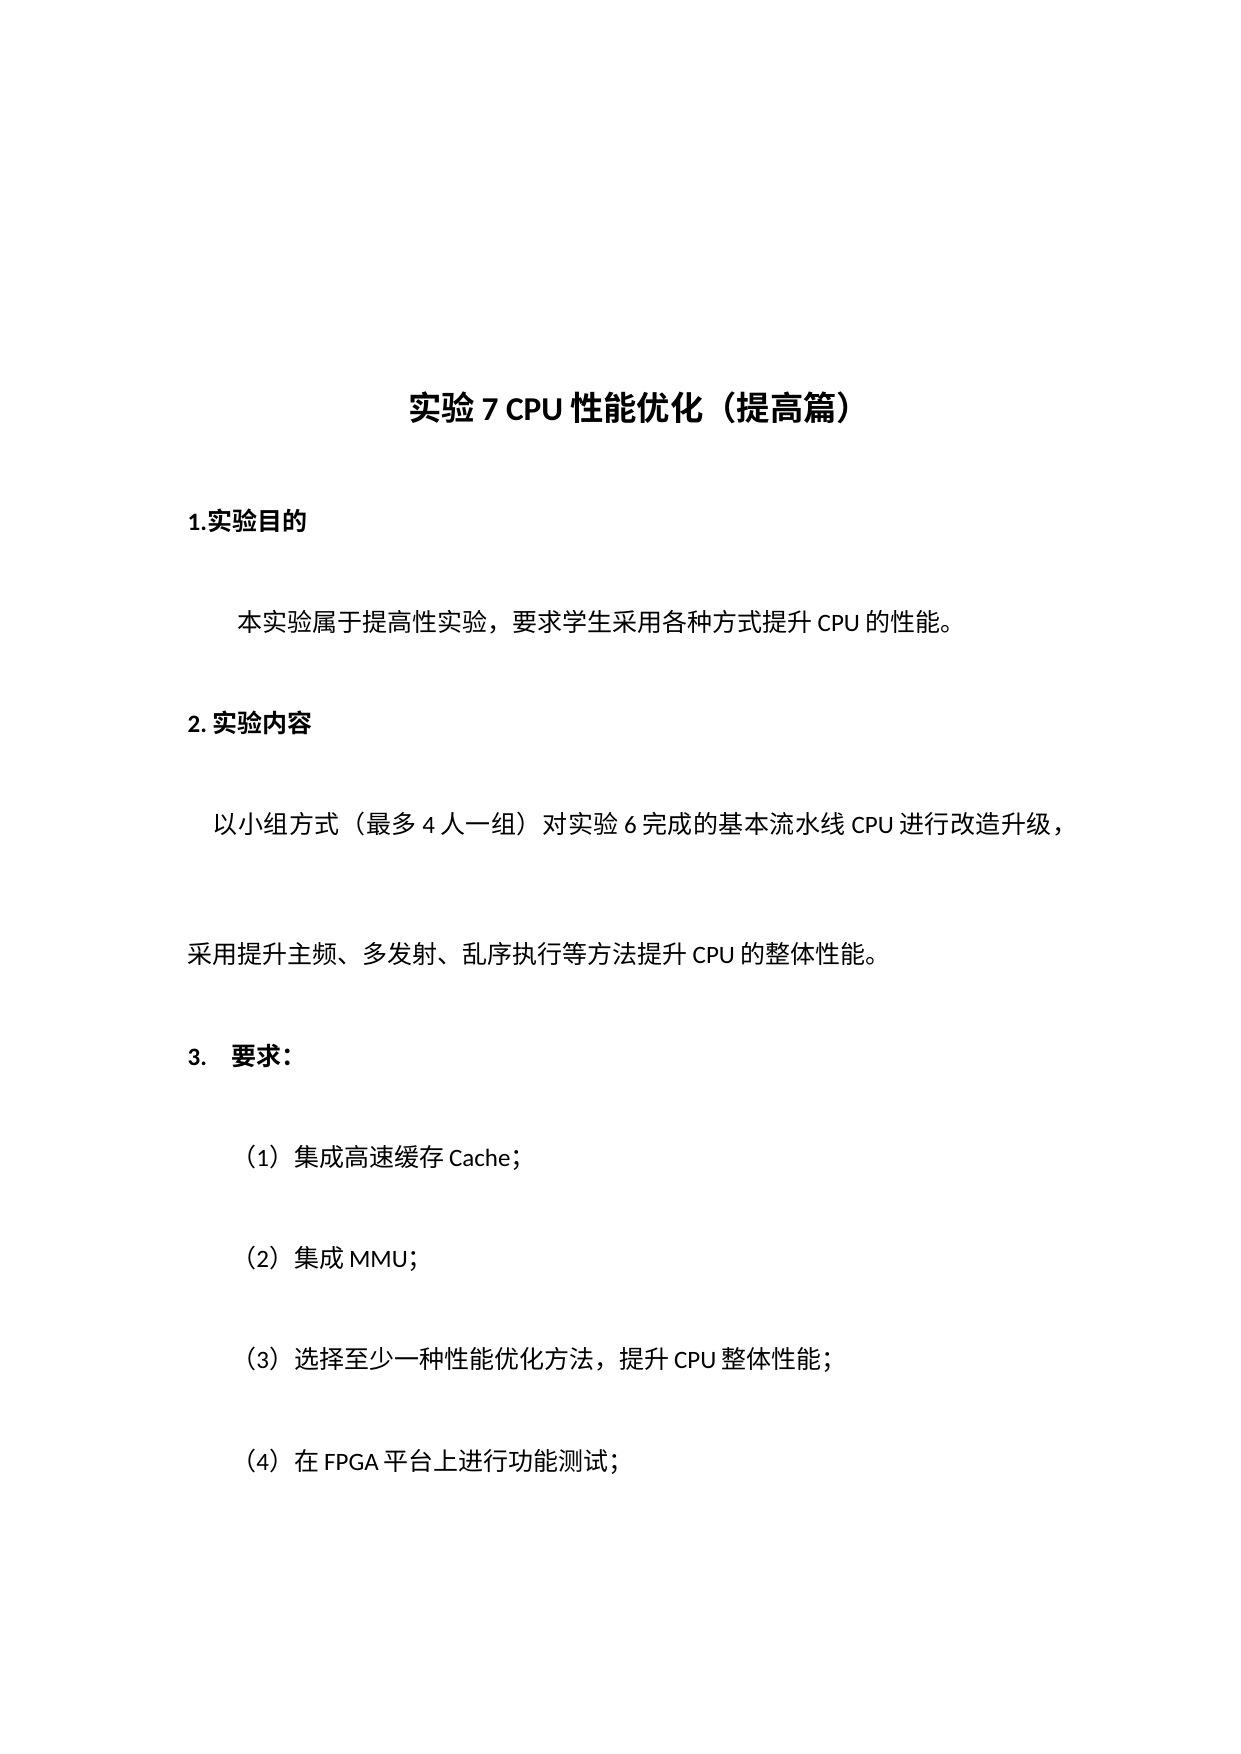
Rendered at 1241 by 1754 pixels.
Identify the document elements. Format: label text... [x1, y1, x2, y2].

list （4）在FPGA平台上进行功能测试； [231, 1427, 1053, 1492]
text 3. 要求： [187, 1022, 1053, 1087]
list （3）选择至少一种性能优化方法，提升CPU整体性能； [231, 1325, 1053, 1390]
text 本实验属于提高性实验，要求学生采用各种方式提升CPU的性能。 [187, 588, 1053, 653]
text 2. 实验内容 [187, 689, 1053, 754]
list （1）集成高速缓存Cache； [231, 1123, 1053, 1188]
text 1.实验目的 [187, 487, 1053, 552]
text 以小组方式（最多4人一组）对实验6完成的基本流水线CPU进行改造升级，采用提升主频、多发射、乱序执行等方法提升CPU的整体性能。 [187, 790, 1053, 985]
list 实验7 CPU性能优化（提高篇） [225, 373, 1053, 438]
list （2）集成MMU； [231, 1224, 1053, 1289]
